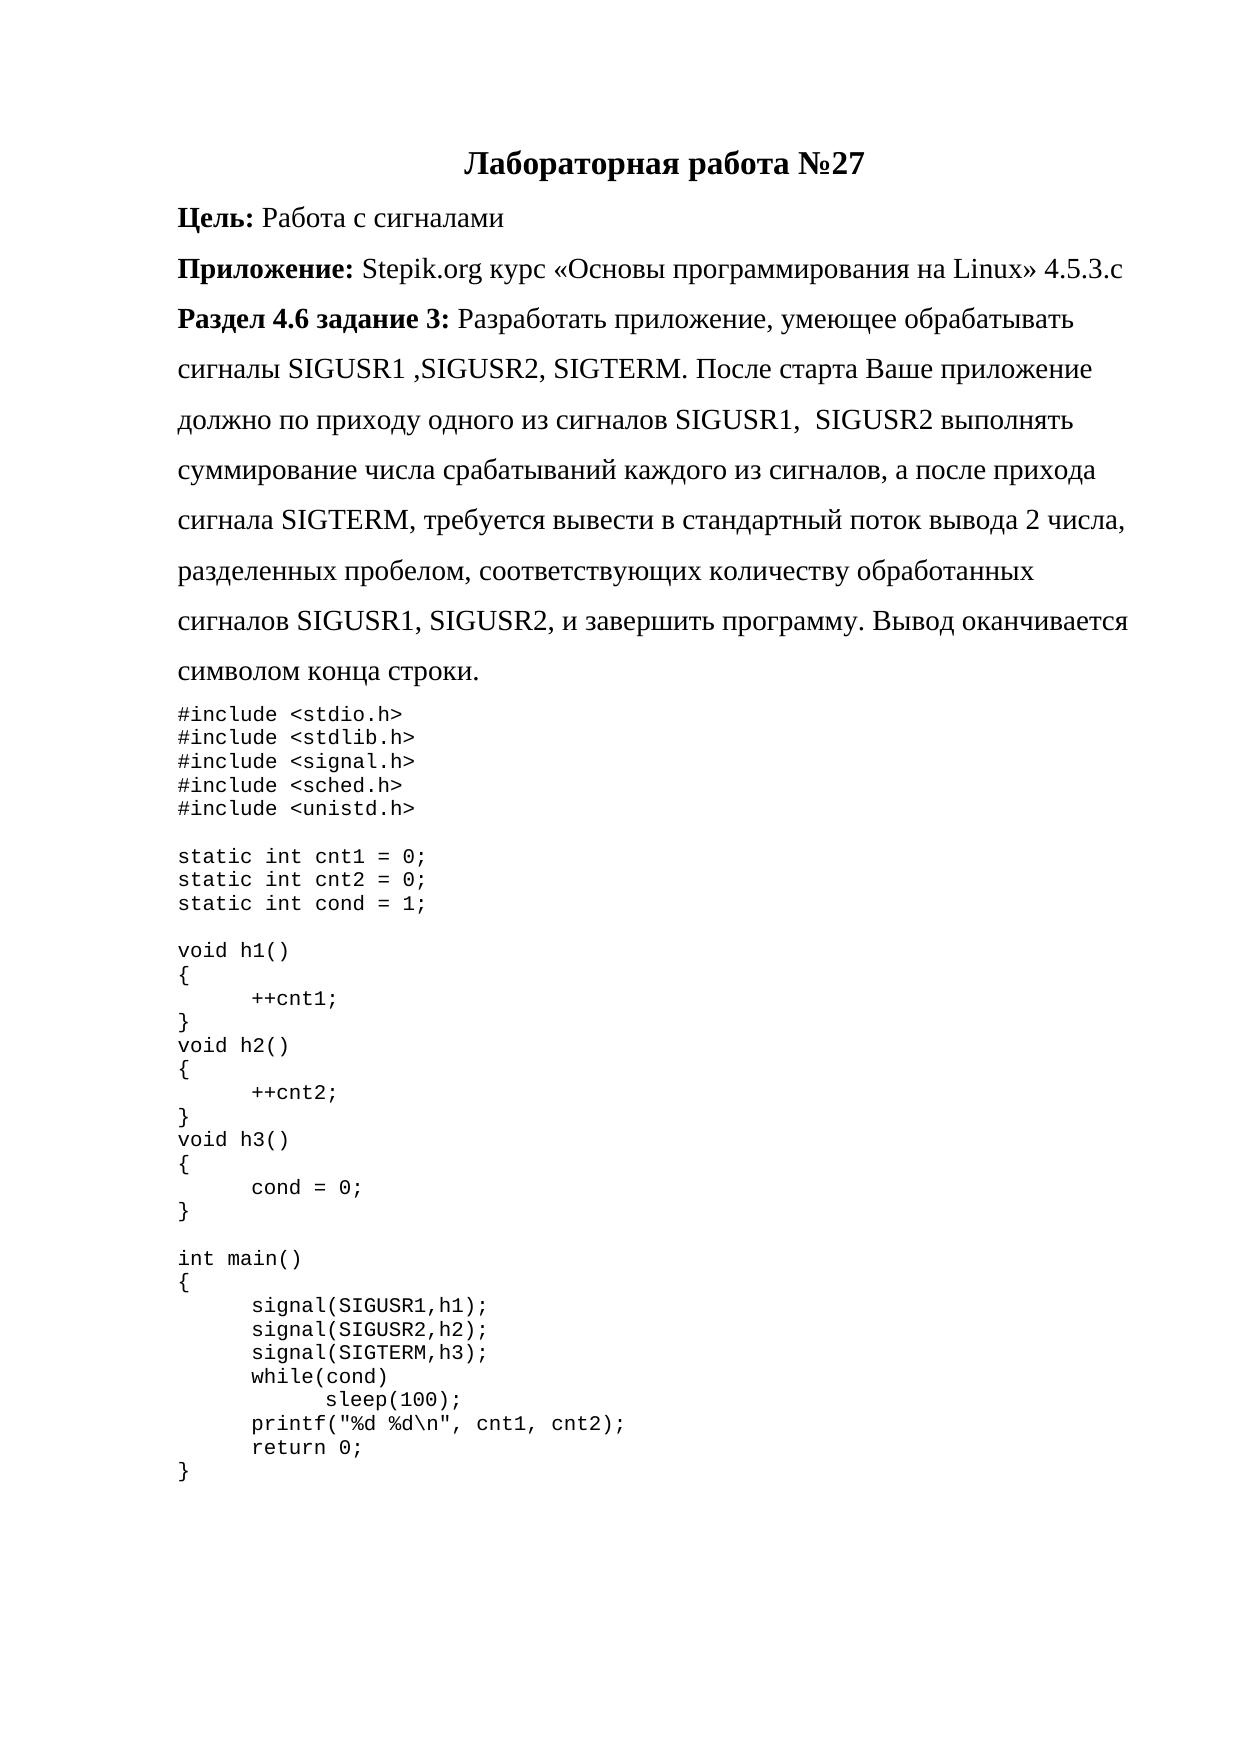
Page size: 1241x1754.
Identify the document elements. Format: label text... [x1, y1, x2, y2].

text #include <unistd.h> [177, 798, 1152, 822]
text #include <stdio.h> [177, 704, 1152, 727]
text } [177, 1106, 1152, 1129]
text void h3() [177, 1129, 1152, 1153]
text signal(SIGUSR2,h2); [177, 1318, 1152, 1342]
text return 0; [177, 1437, 1152, 1460]
text { [177, 1058, 1152, 1082]
text { [177, 1271, 1152, 1295]
text } [177, 1011, 1152, 1035]
text void h1() [177, 940, 1152, 964]
text static int cond = 1; [177, 893, 1152, 917]
text static int cnt1 = 0; [177, 846, 1152, 869]
text #include <stdlib.h> [177, 727, 1152, 751]
text Приложение: Stepik.org курс «Основы программирования на Linux» 4.5.3.с [177, 251, 1152, 284]
text } [177, 1460, 1152, 1484]
text void h2() [177, 1035, 1152, 1058]
text #include <sched.h> [177, 775, 1152, 798]
text #include <signal.h> [177, 751, 1152, 775]
text while(cond) [177, 1366, 1152, 1389]
text signal(SIGTERM,h3); [177, 1342, 1152, 1366]
text cond = 0; [177, 1177, 1152, 1200]
text ++cnt2; [177, 1082, 1152, 1106]
text Цель: Работа с сигналами [177, 201, 1152, 234]
text printf("%d %d\n", cnt1, cnt2); [177, 1413, 1152, 1437]
text ++cnt1; [177, 987, 1152, 1011]
text { [177, 1153, 1152, 1177]
text } [177, 1200, 1152, 1224]
text sleep(100); [177, 1389, 1152, 1413]
text int main() [177, 1248, 1152, 1271]
text { [177, 964, 1152, 987]
subtitle Лабораторная работа №27 [177, 143, 1152, 181]
text signal(SIGUSR1,h1); [177, 1295, 1152, 1318]
text Раздел 4.6 задание 3: Разработать приложение, умеющее обрабатывать сигналы SIGUSR1 ,SIGUSR2, SIGTERM. После старта Ваше приложение должно по приходу одного из сигналов SIGUSR1, SIGUSR2 выполнять суммирование числа срабатываний каждого из сигналов, а после прихода сигнала SIGTERM, требуется вывести в стандартный поток вывода 2 числа, разделенных пробелом, соответствующих количеству обработанных сигналов SIGUSR1, SIGUSR2, и завершить программу. Вывод оканчивается символом конца строки. [177, 301, 1152, 687]
text static int cnt2 = 0; [177, 869, 1152, 893]
